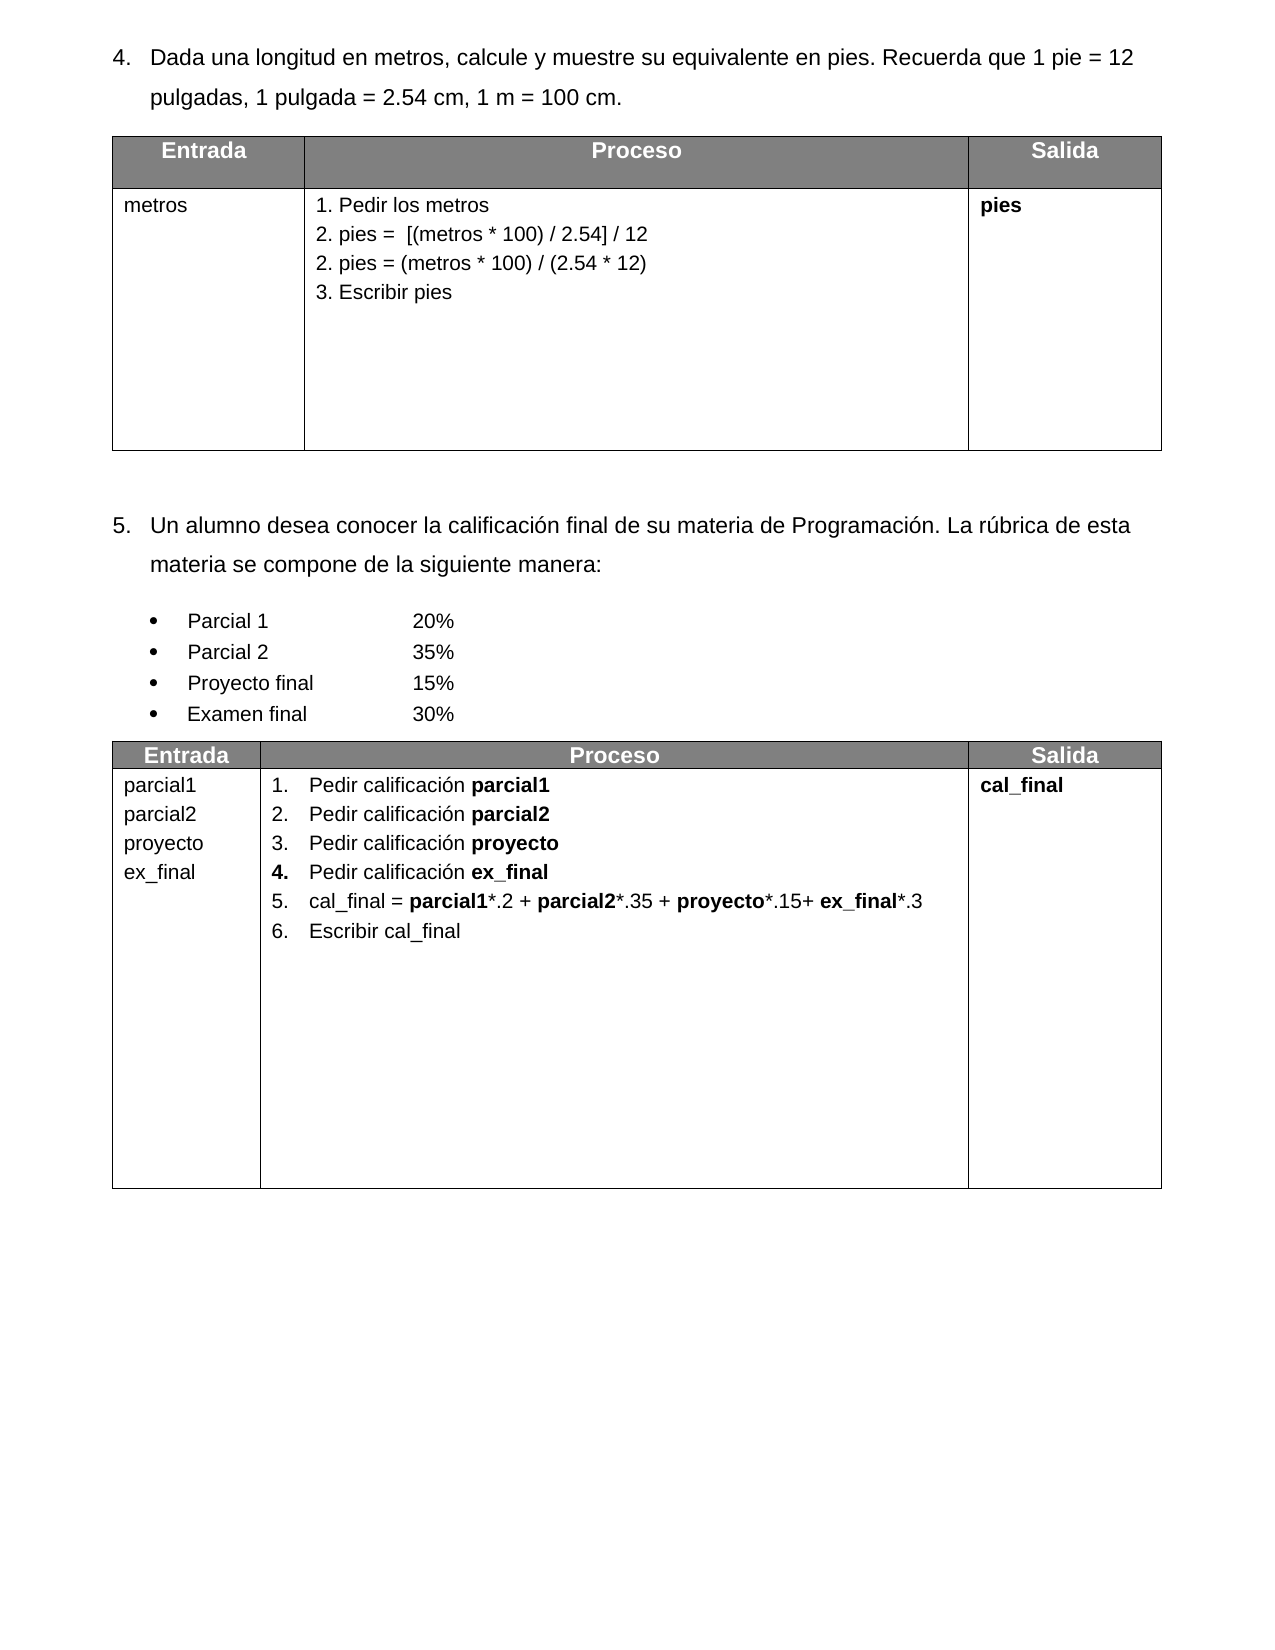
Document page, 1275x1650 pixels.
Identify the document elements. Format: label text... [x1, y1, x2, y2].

table_cell 1. Pedir los metros 2. pies = [(metros * 100) / 2.54] / 12 2. pies = (metros * 100) / (2.54 * 12) 3. Escribir pies [305, 189, 968, 450]
table_cell Pedir calificación parcial1 Pedir calificación parcial2 Pedir calificación proyecto Pedir calificación ex_final cal_final = parcial1*.2 + parcial2*.35 + proyecto*.15+ ex_final*.3 Escribir cal_final [261, 769, 968, 1188]
table_cell cal_final [969, 769, 1161, 1188]
table_header Proceso [261, 742, 968, 768]
table_header Entrada [113, 742, 260, 768]
table_header Salida [969, 137, 1161, 188]
list Proyecto final 15% [150, 666, 1162, 697]
table_cell pies [969, 189, 1161, 450]
list Dada una longitud en metros, calcule y muestre su equivalente en pies. Recuerda que 1 pie = 12 pulgadas, 1 pulgada = 2.54 cm, 1 m = 100 cm. [112, 44, 1162, 110]
list Un alumno desea conocer la calificación final de su materia de Programación. La rúbrica de esta materia se compone de la siguiente manera: [112, 512, 1162, 577]
table_cell metros [113, 189, 304, 450]
list Examen final 30% [150, 697, 1162, 728]
table_header Entrada [113, 137, 304, 188]
table_header Salida [969, 742, 1161, 768]
list Parcial 2 35% [150, 634, 1162, 666]
table_cell parcial1 parcial2 proyecto ex_final [113, 769, 260, 1188]
list Parcial 1 20% [150, 603, 1162, 634]
table_header Proceso [305, 137, 968, 188]
